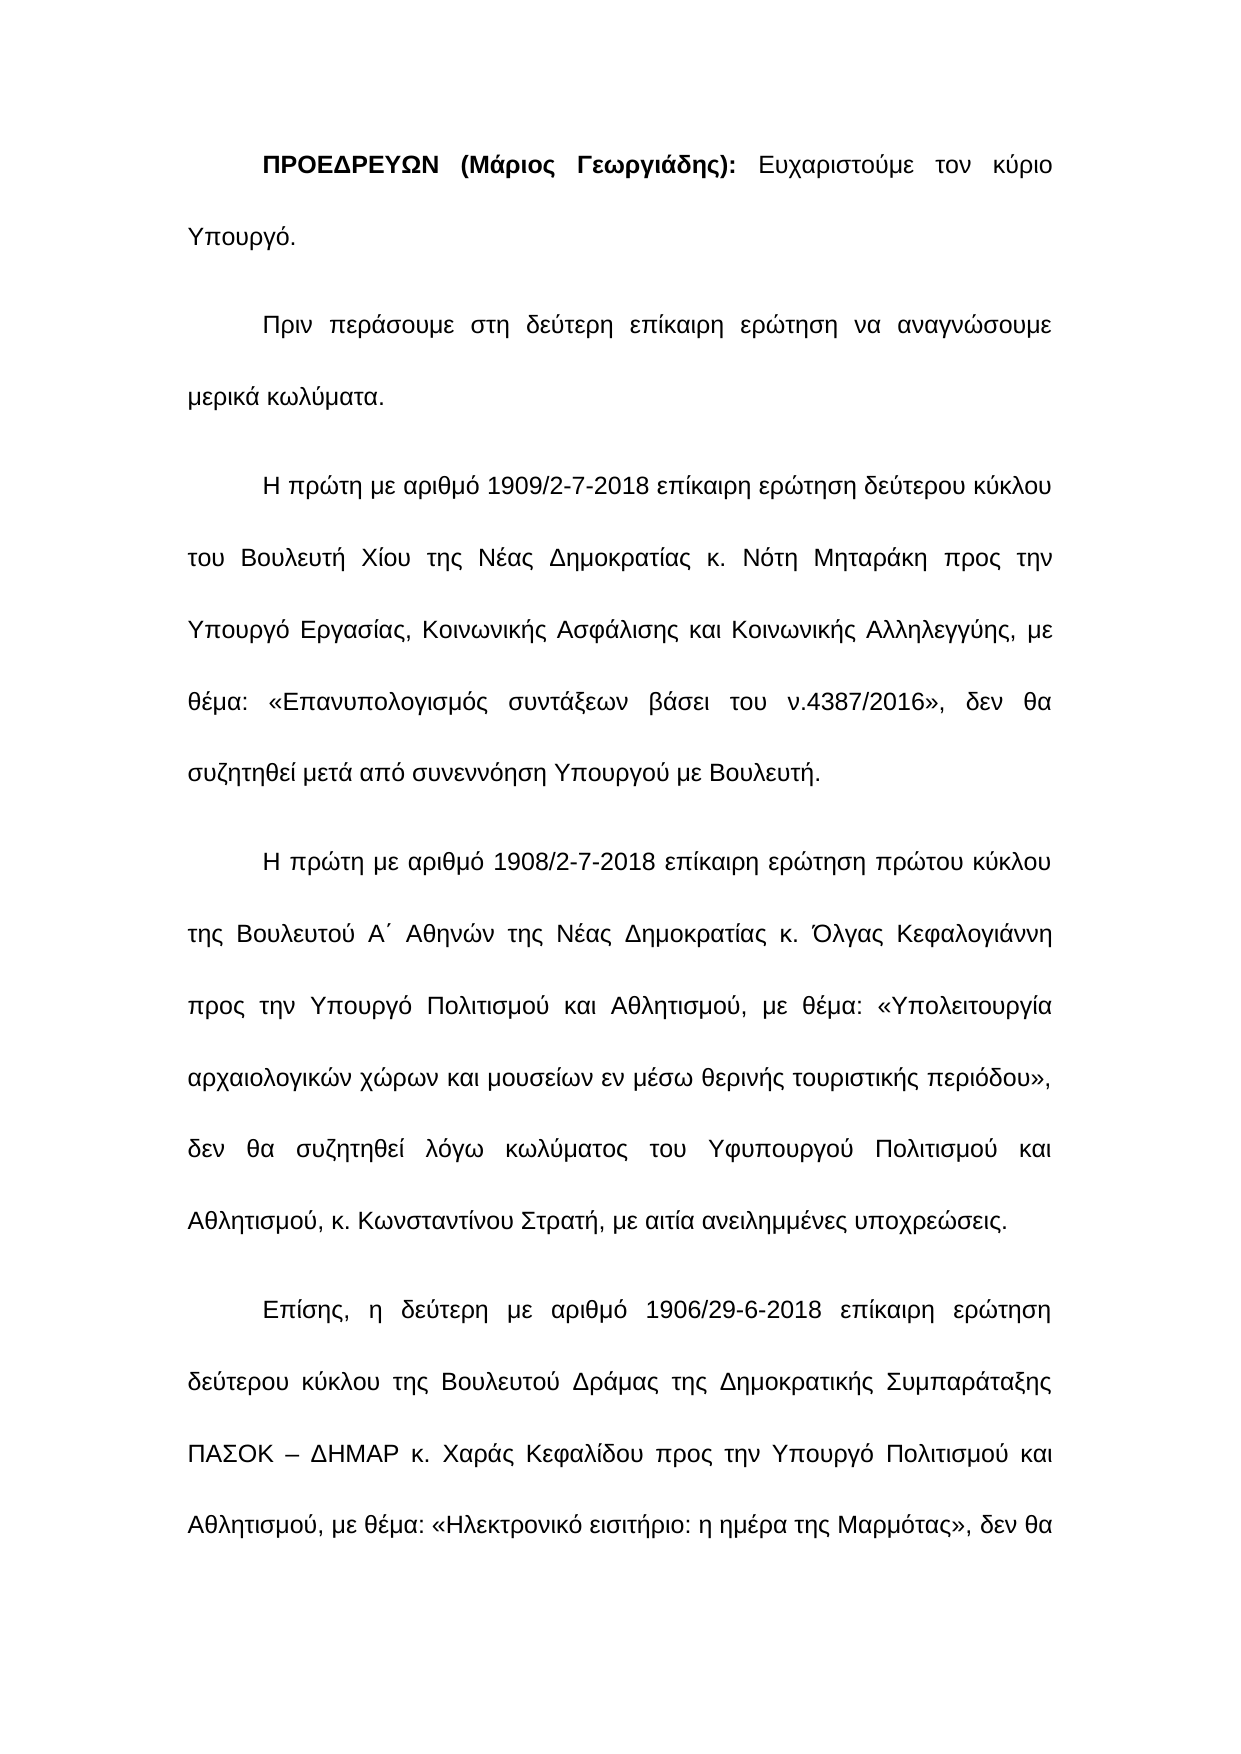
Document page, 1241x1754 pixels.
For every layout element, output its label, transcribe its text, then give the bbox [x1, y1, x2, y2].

text Πριν περάσουμε στη δεύτερη επίκαιρη ερώτηση να αναγνώσουμε μερικά κωλύματα. [187, 310, 1053, 411]
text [187, 1295, 1053, 1539]
text Η πρώτη με αριθμό 1909/2-7-2018 επίκαιρη ερώτηση δεύτερου κύκλου του Βουλευτή Χίου της Νέας Δημοκρατίας κ. Νότη Μηταράκη προς την Υπουργό Εργασίας, Κοινωνικής Ασφάλισης και Κοινωνικής Αλληλεγγύης, με θέμα: «Επανυπολογισμός συντάξεων βάσει του ν.4387/2016», δεν θα συζητηθεί μετά από συνεννόηση Υπουργού με Βουλευτή. [187, 471, 1053, 787]
text ΠΡΟΕΔΡΕΥΩΝ (Μάριος Γεωργιάδης): Ευχαριστούμε τον κύριο Υπουργό. [187, 150, 1053, 251]
text Η πρώτη με αριθμό 1908/2-7-2018 επίκαιρη ερώτηση πρώτου κύκλου της Βουλευτού Α΄ Αθηνών της Νέας Δημοκρατίας κ. Όλγας Κεφαλογιάννη προς την Υπουργό Πολιτισμού και Αθλητισμού, με θέμα: «Υπολειτουργία αρχαιολογικών χώρων και μουσείων εν μέσω θερινής τουριστικής περιόδου», δεν θα συζητηθεί λόγω κωλύματος του Υφυπουργού Πολιτισμού και Αθλητισμού, κ. Κωνσταντίνου Στρατή, με αιτία ανειλημμένες υποχρεώσεις. [187, 847, 1053, 1235]
